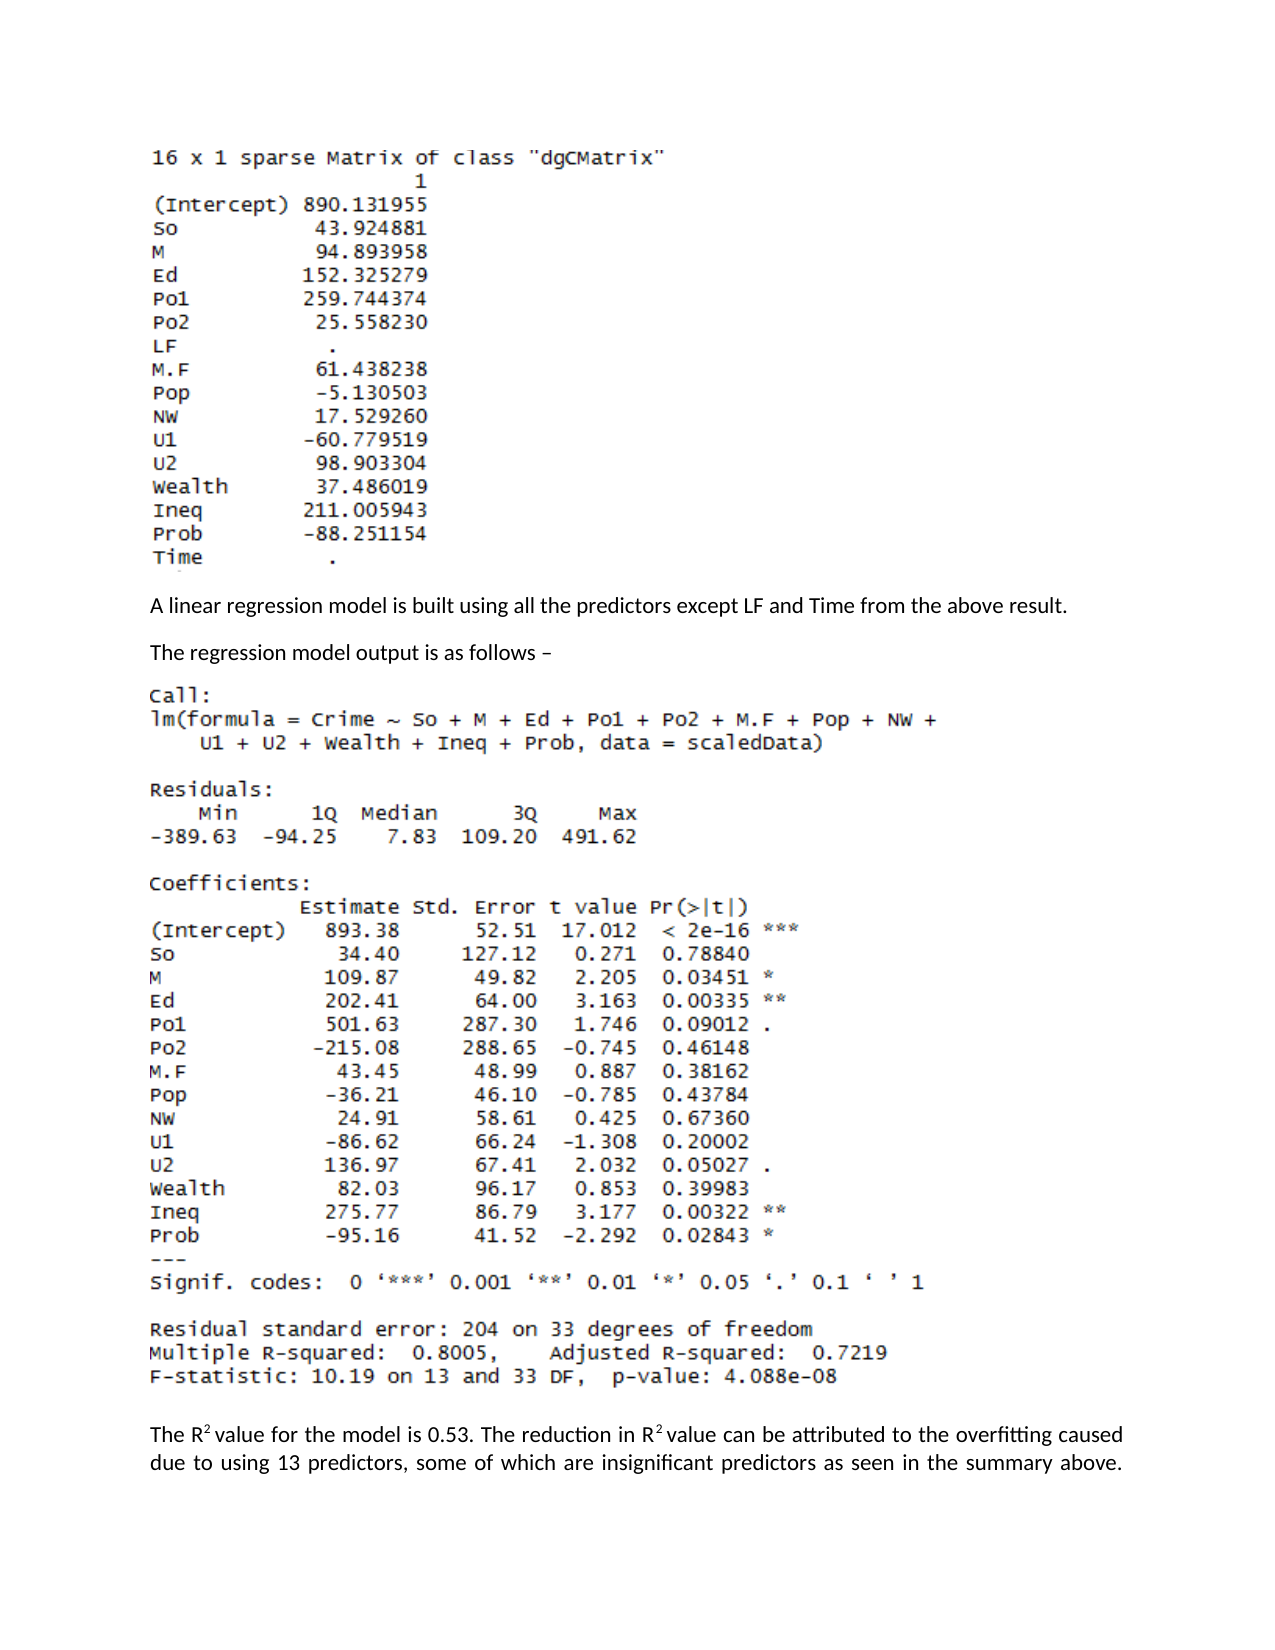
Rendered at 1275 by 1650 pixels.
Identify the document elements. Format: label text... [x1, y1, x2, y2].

picture [150, 684, 1022, 1402]
picture [150, 150, 822, 572]
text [150, 1421, 1125, 1477]
text A linear regression model is built using all the predictors except LF and Time from the above result. [150, 591, 1125, 619]
text The regression model output is as follows – [150, 638, 1125, 666]
